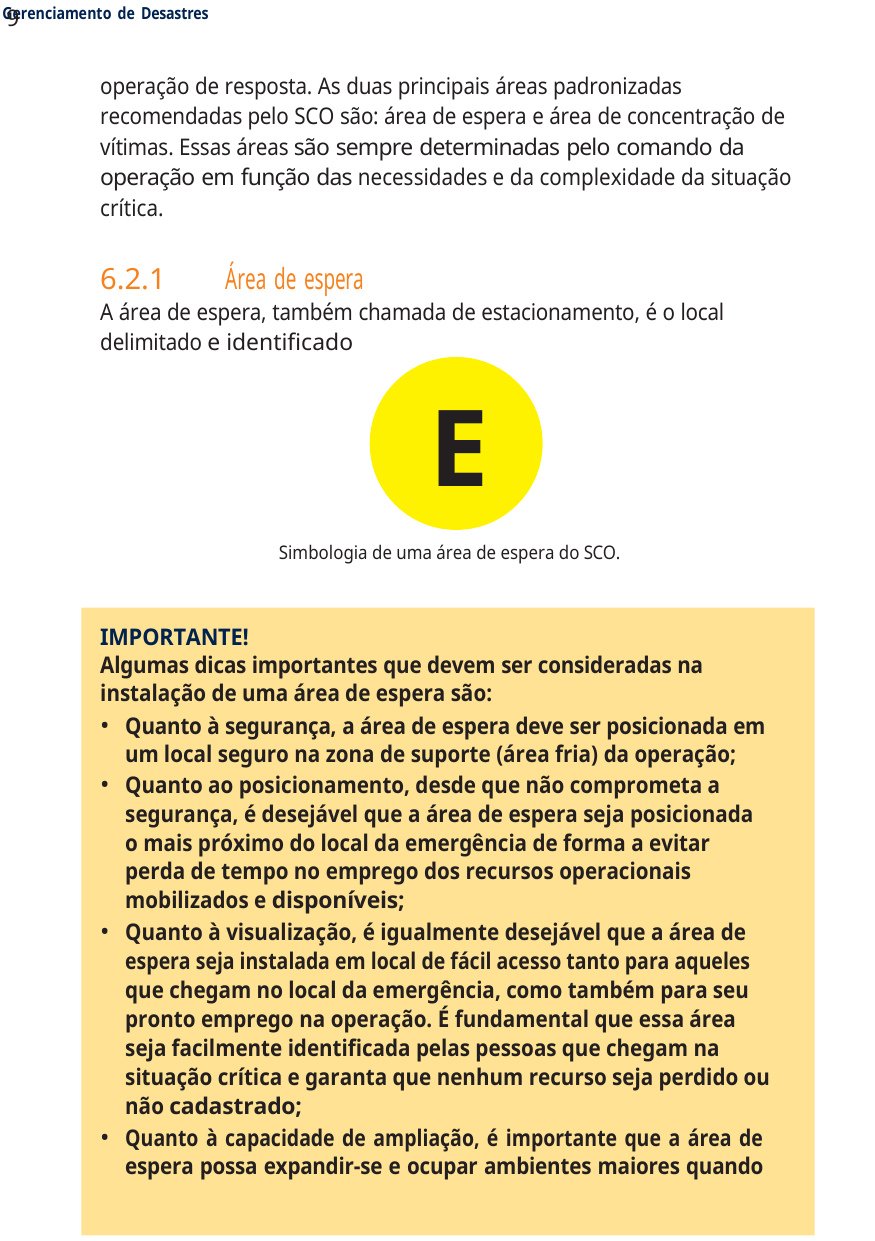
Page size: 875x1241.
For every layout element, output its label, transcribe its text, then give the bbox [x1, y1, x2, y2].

list Quanto à segurança, a área de espera deve ser posicionada em um local seguro na zona de suporte (área fria) da operação; [100, 709, 797, 769]
list Quanto à visualização, é igualmente desejável que a área de espera seja instalada em local de fácil acesso tanto para aqueles que chegam no local da emergência, como também para seu pronto emprego na operação. É fundamental que essa área seja facilmente identificada pelas pessoas que chegam na situação crítica e garanta que nenhum recurso seja perdido ou não cadastrado; [100, 915, 773, 1121]
subtitle Área de espera [100, 263, 874, 296]
text operação de resposta. As duas principais áreas padronizadas recomendadas pelo SCO são: área de espera e área de concentração de vítimas. Essas áreas são sempre determinadas pelo comando da operação em função das necessidades e da complexidade da situação crítica. [100, 70, 797, 223]
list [100, 1121, 764, 1181]
text Algumas dicas importantes que devem ser consideradas na instalação de uma área de espera são: [100, 651, 775, 709]
list Quanto ao posicionamento, desde que não comprometa a segurança, é desejável que a área de espera seja posicionada o mais próximo do local da emergência de forma a evitar perda de tempo no emprego dos recursos operacionais mobilizados e disponíveis; [100, 769, 766, 915]
text A área de espera, também chamada de estacionamento, é o local delimitado e identificado [100, 296, 797, 357]
subtitle IMPORTANTE! [100, 624, 874, 651]
text Simbologia de uma área de espera do SCO. [132, 539, 767, 565]
